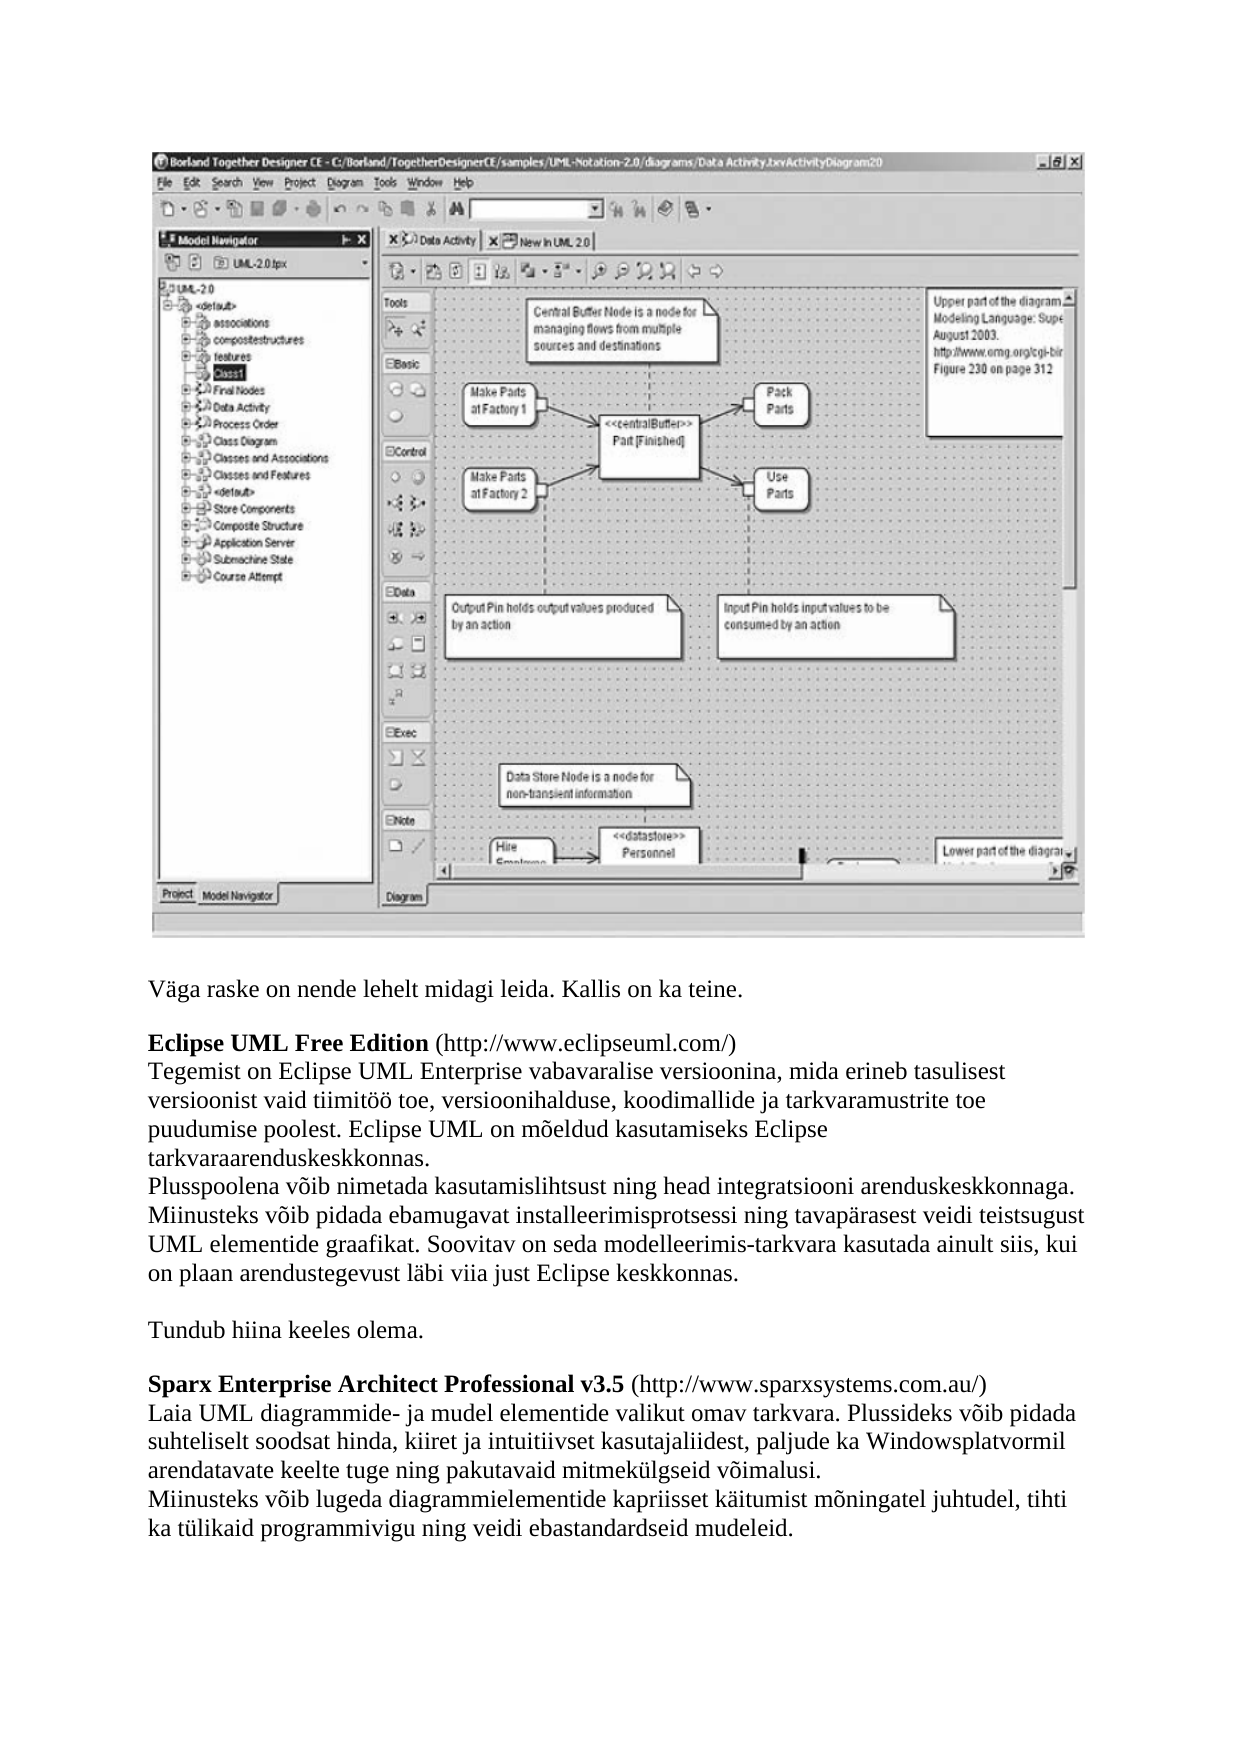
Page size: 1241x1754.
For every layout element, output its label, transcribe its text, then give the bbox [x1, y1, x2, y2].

text Väga raske on nende lehelt midagi leida. Kallis on ka teine. [148, 974, 1093, 1003]
text Tundub hiina keeles olema. [148, 1315, 1093, 1344]
picture [147, 147, 1093, 946]
text Laia UML diagrammide- ja mudel elementide valikut omav tarkvara. Plussideks võib pidada suhteliselt soodsat hinda, kiiret ja intuitiivset kasutajaliidest, paljude ka Windowsplatvormil arendatavate keelte tuge ning pakutavaid mitmekülgseid võimalusi. [148, 1398, 1093, 1484]
text Miinusteks võib lugeda diagrammielementide kapriisset käitumist mõningatel juhtudel, tihti ka tülikaid programmivigu ning veidi ebastandardseid mudeleid. [148, 1484, 1093, 1541]
text Eclipse UML Free Edition (http://www.eclipseuml.com/) [148, 1028, 1093, 1056]
text Sparx Enterprise Architect Professional v3.5 (http://www.sparxsystems.com.au/) [148, 1369, 1093, 1398]
text Plusspoolena võib nimetada kasutamislihtsust ning head integratsiooni arenduskeskkonnaga. Miinusteks võib pidada ebamugavat installeerimisprotsessi ning tavapärasest veidi teistsugust UML elementide graafikat. Soovitav on seda modelleerimis-tarkvara kasutada ainult siis, kui on plaan arendustegevust läbi viia just Eclipse keskkonnas. [148, 1171, 1093, 1286]
text Tegemist on Eclipse UML Enterprise vabavaralise versioonina, mida erineb tasulisest versioonist vaid tiimitöö toe, versioonihalduse, koodimallide ja tarkvaramustrite toe puudumise poolest. Eclipse UML on mõeldud kasutamiseks Eclipse tarkvaraarenduskeskkonnas. [148, 1056, 1093, 1171]
